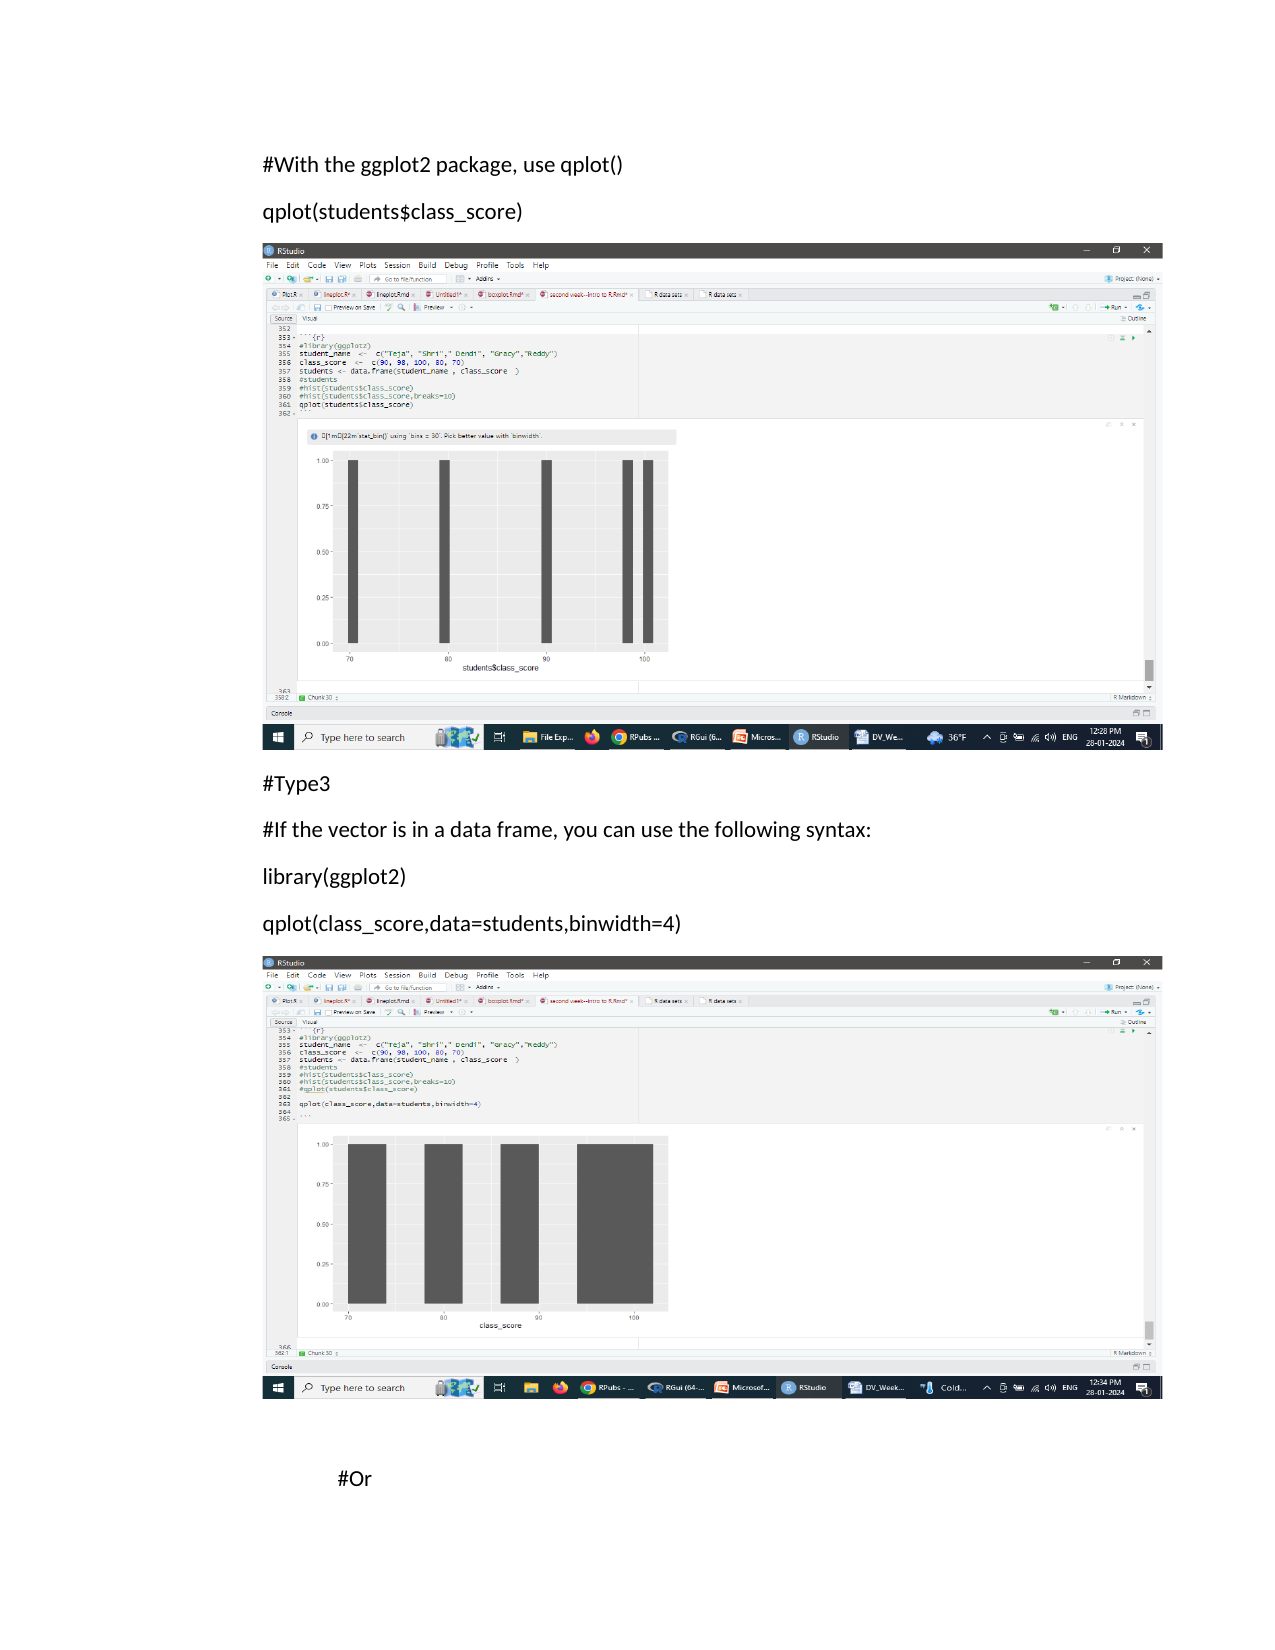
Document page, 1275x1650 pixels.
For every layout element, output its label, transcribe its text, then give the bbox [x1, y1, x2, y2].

picture [262, 243, 1163, 750]
text library(ggplot2) [262, 862, 1087, 890]
text #Type3 [187, 769, 1087, 797]
text qplot(students$class_score) [187, 197, 1087, 225]
text #With the ggplot2 package, use qplot() [262, 150, 1087, 178]
text qplot(class_score,data=students,binwidth=4) [187, 909, 1087, 937]
text #If the vector is in a data frame, you can use the following syntax: [262, 816, 1087, 843]
text #Or [337, 1464, 1087, 1492]
picture [262, 956, 1163, 1399]
